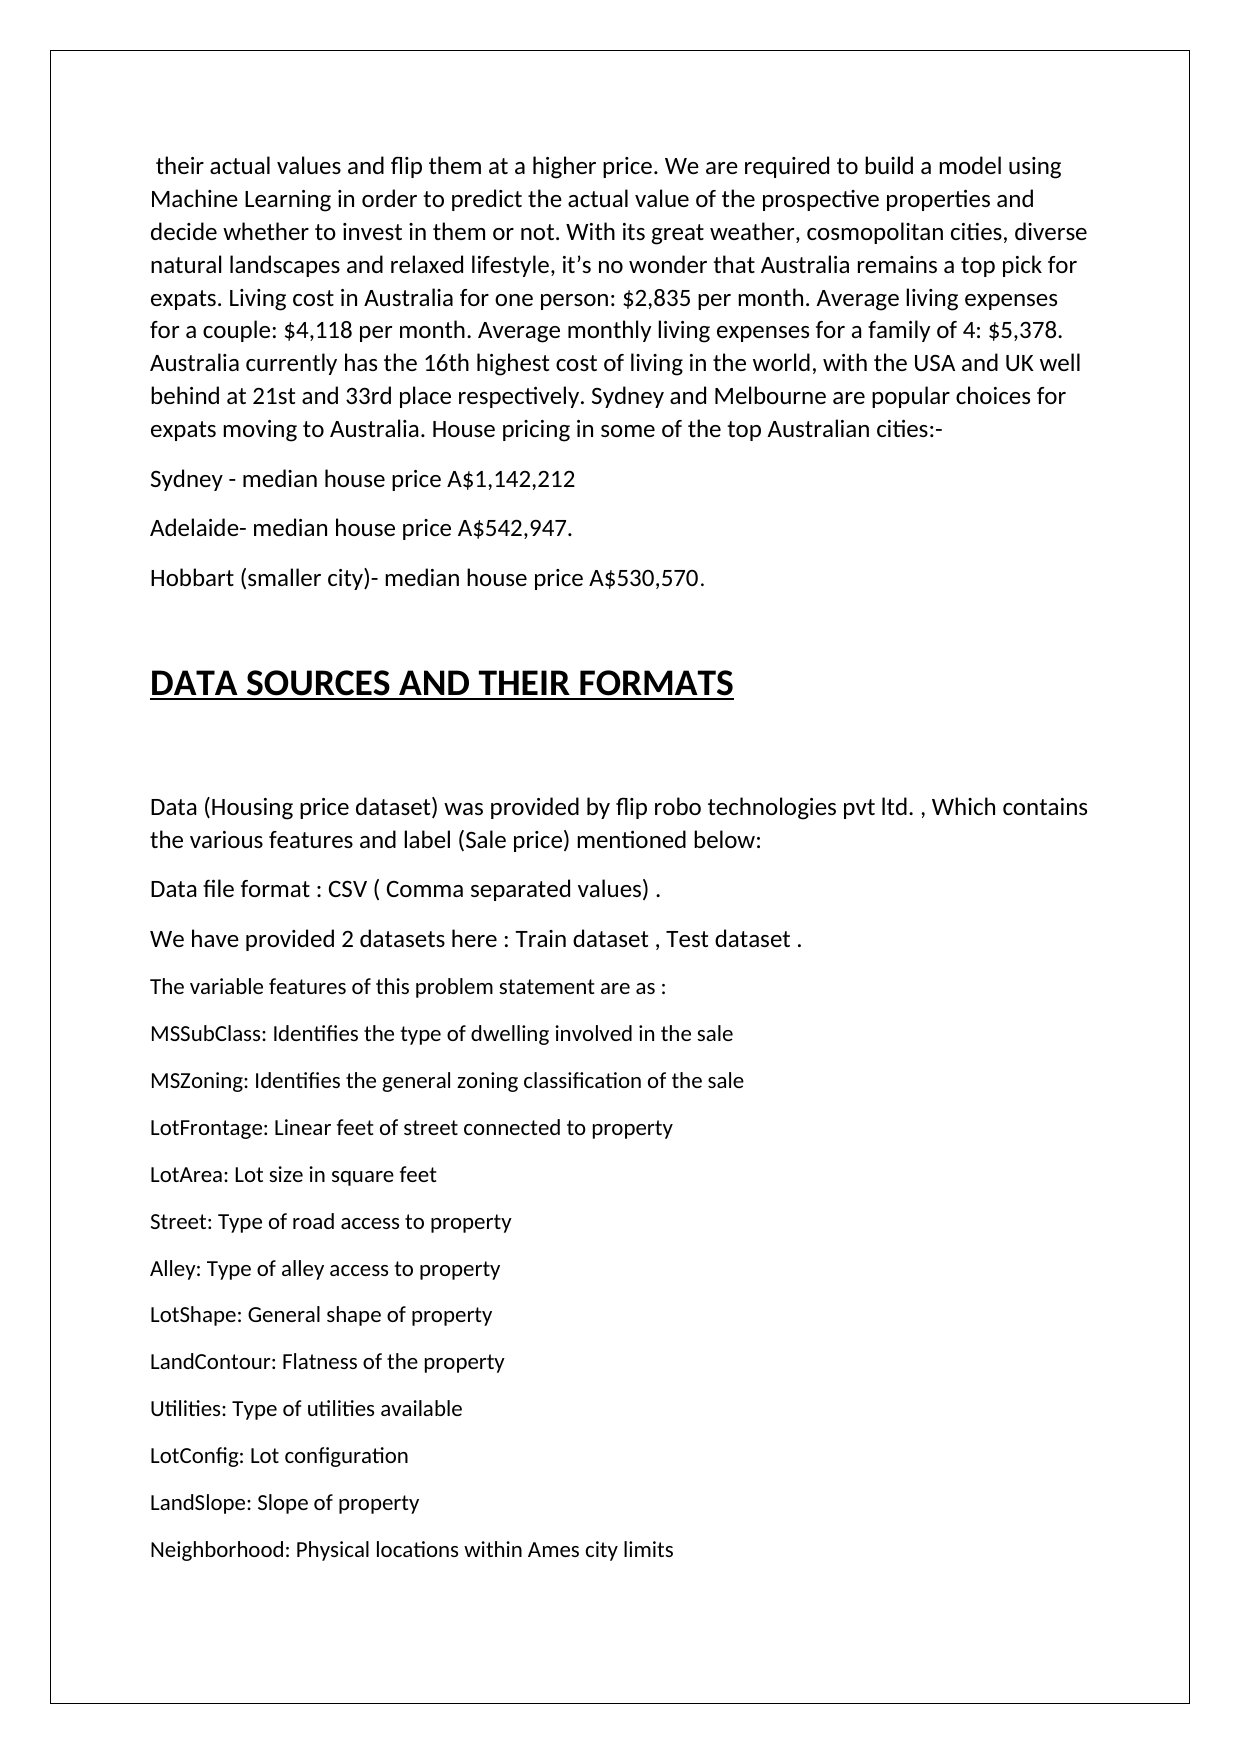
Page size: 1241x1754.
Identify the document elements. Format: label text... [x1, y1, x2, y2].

text Alley: Type of alley access to property [150, 1254, 1090, 1282]
text LandContour: Flatness of the property [150, 1347, 1090, 1376]
text LotArea: Lot size in square feet [150, 1160, 1090, 1188]
text MSSubClass: Identifies the type of dwelling involved in the sale [150, 1019, 1090, 1047]
text MSZoning: Identifies the general zoning classification of the sale [150, 1066, 1090, 1094]
text LotFrontage: Linear feet of street connected to property [150, 1113, 1090, 1141]
text Data file format : CSV ( Comma separated values) . [150, 873, 1090, 904]
text Data (Housing price dataset) was provided by flip robo technologies pvt ltd. , Which contains the various features and label (Sale price) mentioned below: [150, 791, 1090, 854]
text LotShape: General shape of property [150, 1301, 1090, 1329]
text LotConfig: Lot configuration [150, 1441, 1090, 1469]
text Street: Type of road access to property [150, 1207, 1090, 1235]
text Neighborhood: Physical locations within Ames city limits [150, 1535, 1090, 1563]
text their actual values and flip them at a higher price. We are required to build a model using Machine Learning in order to predict the actual value of the prospective properties and decide whether to invest in them or not. With its great weather, cosmopolitan cities, diverse natural landscapes and relaxed lifestyle, it’s no wonder that Australia remains a top pick for expats. Living cost in Australia for one person: $2,835 per month. Average living expenses for a couple: $4,118 per month. Average monthly living expenses for a family of 4: $5,378. Australia currently has the 16th highest cost of living in the world, with the USA and UK well behind at 21st and 33rd place respectively. Sydney and Melbourne are popular choices for expats moving to Australia. House pricing in some of the top Australian cities:- [150, 150, 1090, 444]
text Hobbart (smaller city)- median house price A$530,570. [150, 562, 1090, 593]
text Utilities: Type of utilities available [150, 1394, 1090, 1422]
text Sydney - median house price A$1,142,212 [150, 463, 1090, 493]
text We have provided 2 datasets here : Train dataset , Test dataset . [150, 923, 1090, 953]
text DATA SOURCES AND THEIR FORMATS [150, 658, 1090, 704]
text LandSlope: Slope of property [150, 1488, 1090, 1516]
text Adelaide- median house price A$542,947. [150, 512, 1090, 543]
text The variable features of this problem statement are as : [150, 972, 1090, 1001]
